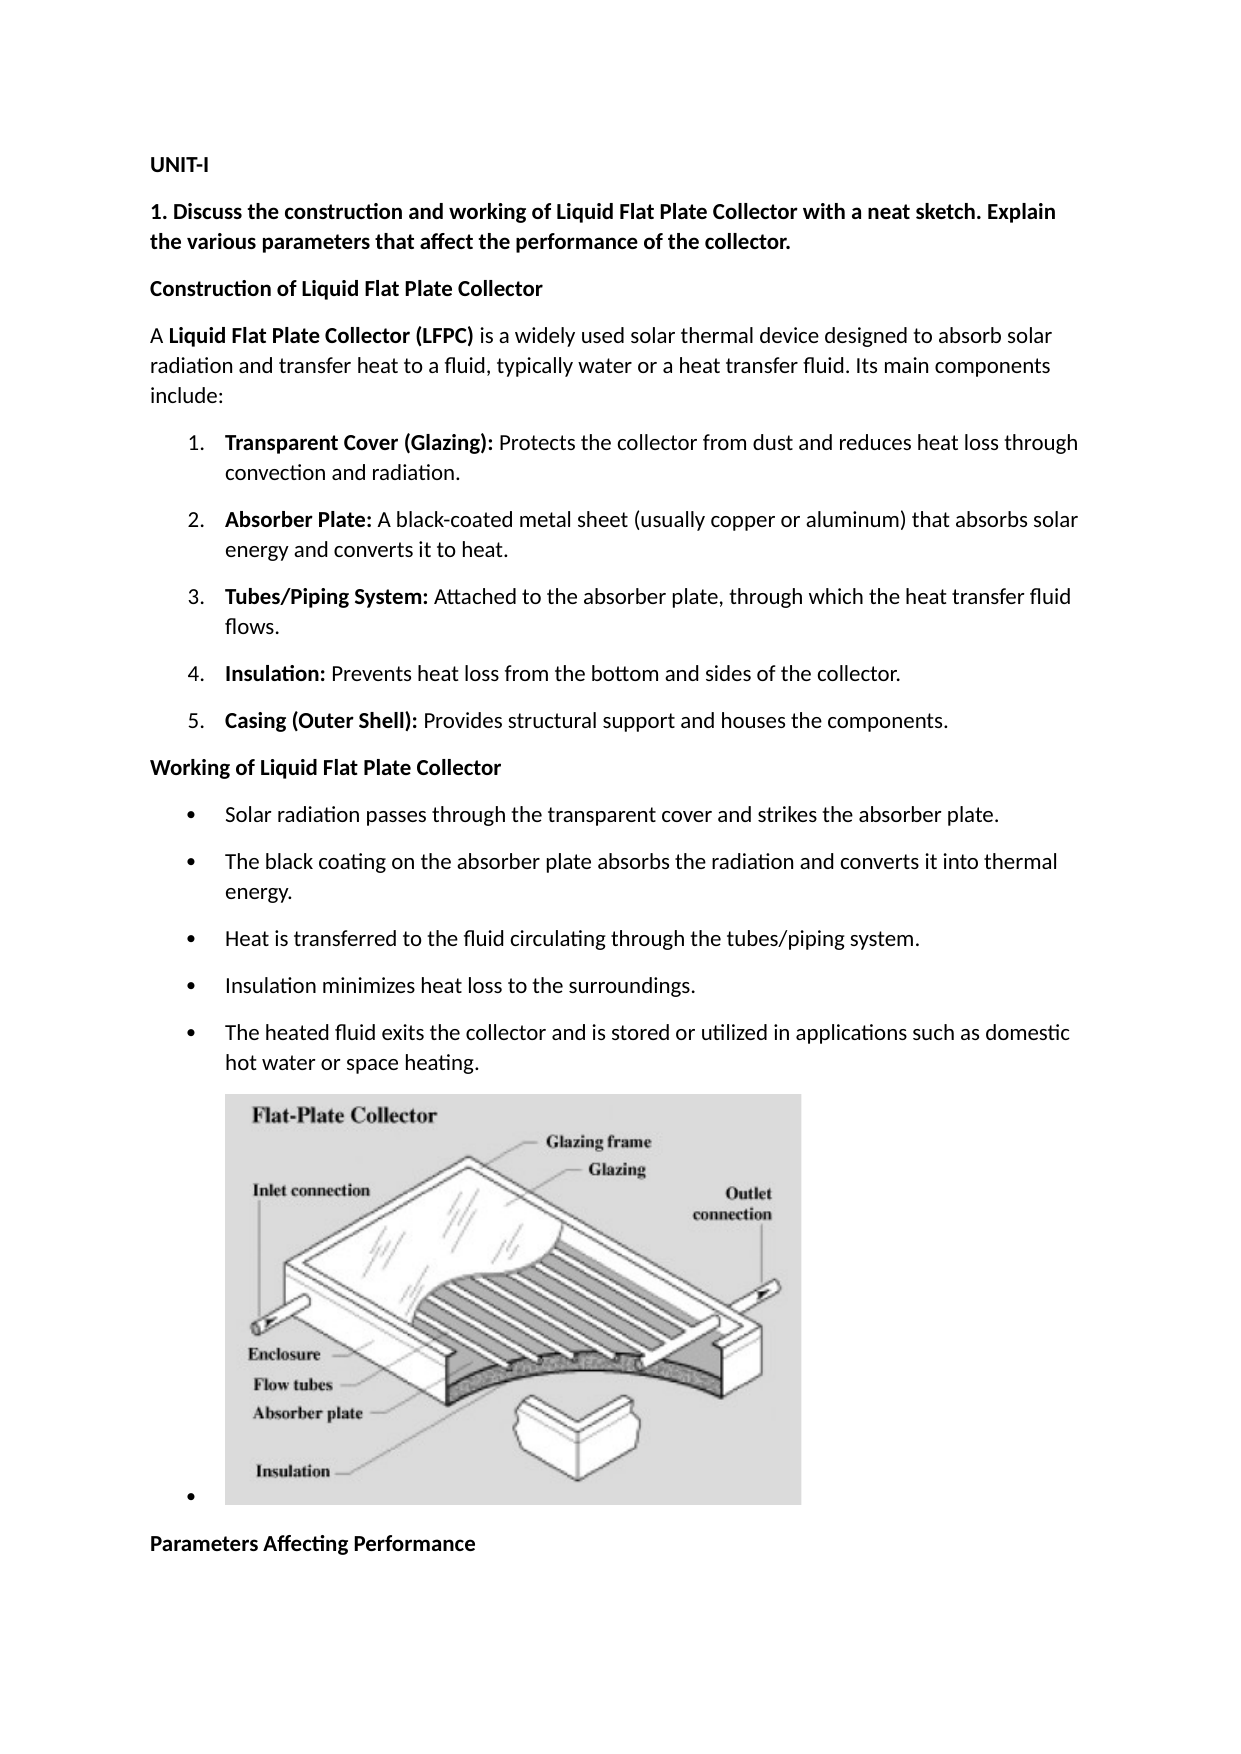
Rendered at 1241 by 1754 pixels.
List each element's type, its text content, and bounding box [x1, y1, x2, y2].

text Working of Liquid Flat Plate Collector [150, 753, 1090, 781]
list Heat is transferred to the fluid circulating through the tubes/piping system. [187, 924, 1090, 952]
list Transparent Cover (Glazing): Protects the collector from dust and reduces heat loss through convection and radiation. [187, 428, 1090, 486]
text UNIT-I [150, 150, 1090, 178]
list Tubes/Piping System: Attached to the absorber plate, through which the heat transfer fluid flows. [187, 582, 1090, 641]
list Casing (Outer Shell): Provides structural support and houses the components. [187, 706, 1090, 734]
text 1. Discuss the construction and working of Liquid Flat Plate Collector with a neat sketch. Explain the various parameters that affect the performance of the collector. [150, 197, 1090, 255]
picture [225, 1094, 802, 1505]
list Insulation: Prevents heat loss from the bottom and sides of the collector. [187, 659, 1090, 687]
list Insulation minimizes heat loss to the surroundings. [187, 971, 1090, 999]
list Absorber Plate: A black-coated metal sheet (usually copper or aluminum) that absorbs solar energy and converts it to heat. [187, 505, 1090, 563]
text Parameters Affecting Performance [150, 1529, 1090, 1557]
text Construction of Liquid Flat Plate Collector [150, 274, 1090, 302]
list The heated fluid exits the collector and is stored or utilized in applications such as domestic hot water or space heating. [187, 1018, 1090, 1076]
list Solar radiation passes through the transparent cover and strikes the absorber plate. [187, 800, 1090, 828]
list The black coating on the absorber plate absorbs the radiation and converts it into thermal energy. [187, 847, 1090, 905]
text A Liquid Flat Plate Collector (LFPC) is a widely used solar thermal device designed to absorb solar radiation and transfer heat to a fluid, typically water or a heat transfer fluid. Its main components include: [150, 321, 1090, 409]
